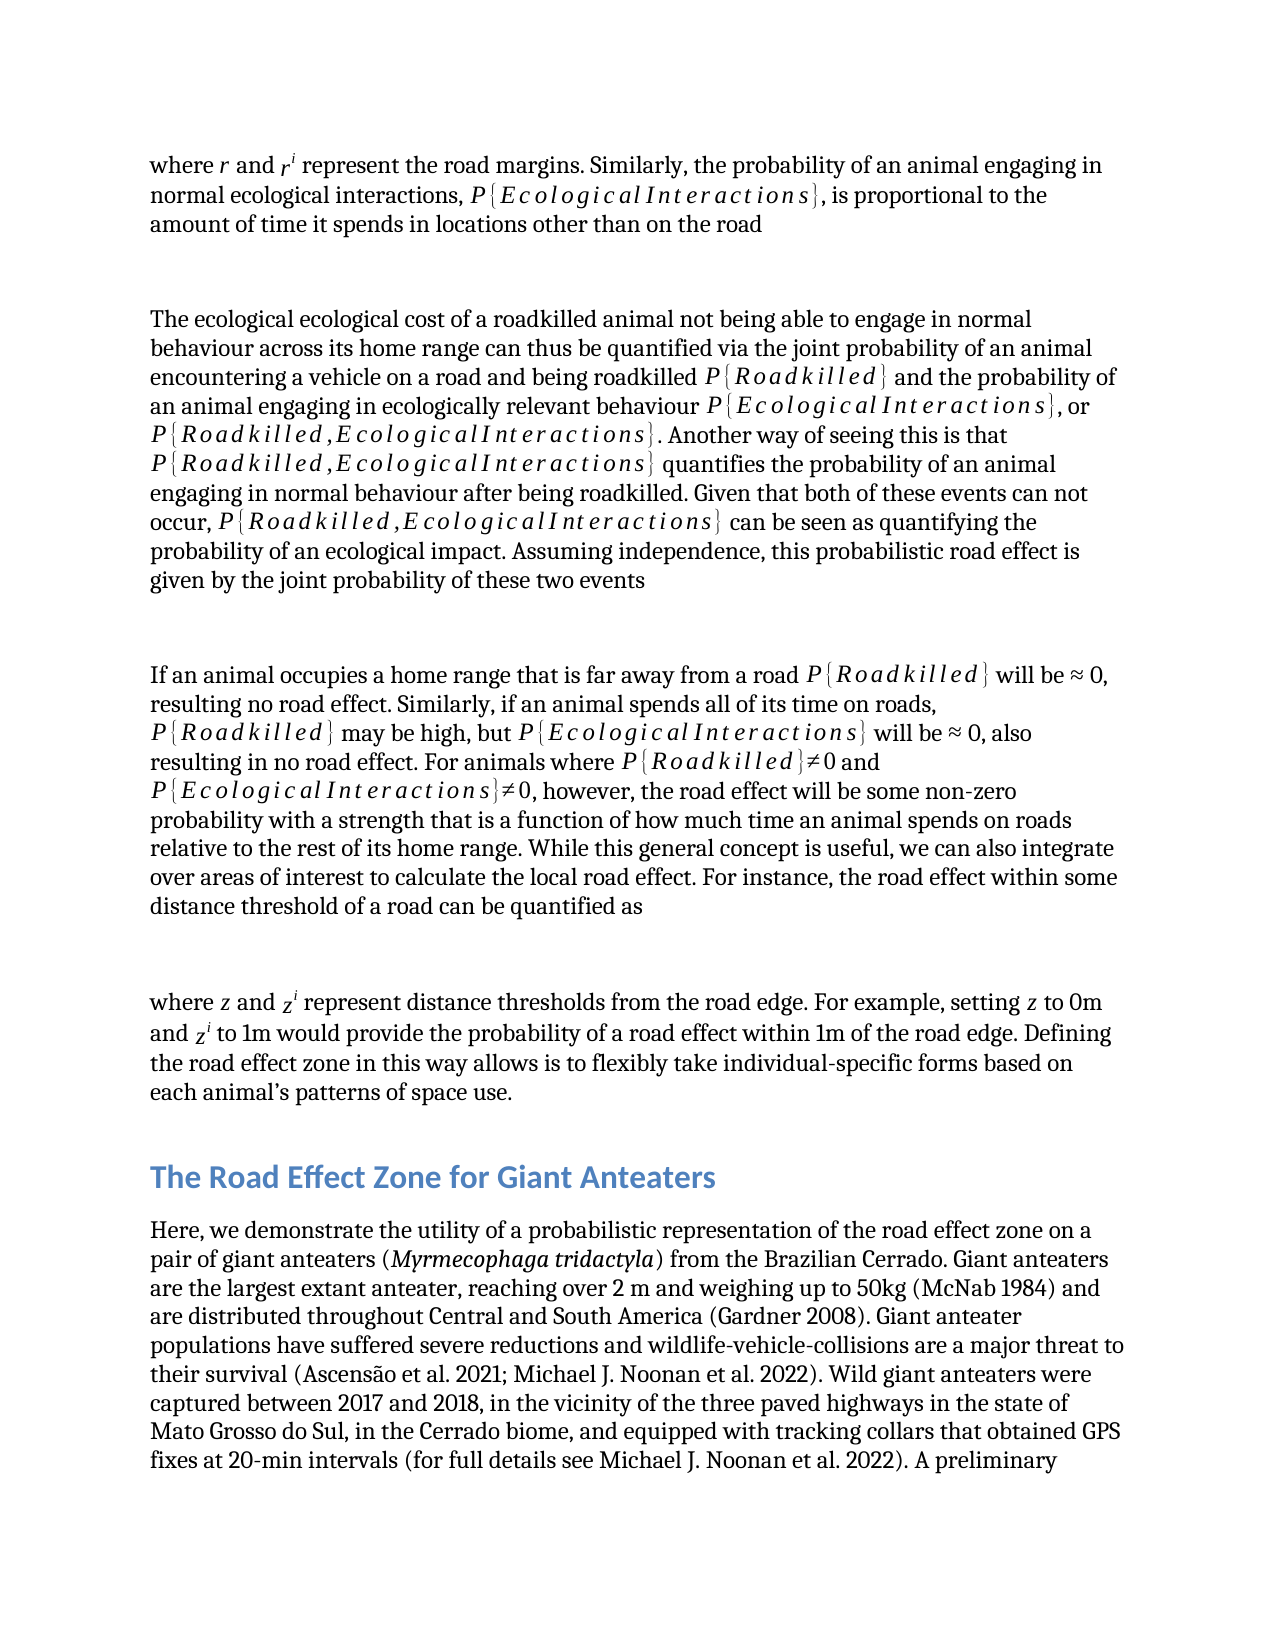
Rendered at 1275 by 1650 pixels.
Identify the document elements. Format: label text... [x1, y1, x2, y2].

subtitle The Road Effect Zone for Giant Anteaters [150, 1157, 1125, 1197]
text The ecological ecological cost of a roadkilled animal not being able to engage in normal behaviour across its home range can thus be quantified via the joint probability of an animal encountering a vehicle on a road and being roadkilled and the probability of an animal engaging in ecologically relevant behaviour , or . Another way of seeing this is that quantifies the probability of an animal engaging in normal behaviour after being roadkilled. Given that both of these events can not occur, can be seen as quantifying the probability of an ecological impact. Assuming independence, this probabilistic road effect is given by the joint probability of these two events [150, 305, 1125, 594]
text If an animal occupies a home range that is far away from a road will be 0, resulting no road effect. Similarly, if an animal spends all of its time on roads, may be high, but will be 0, also resulting in no road effect. For animals where and , however, the road effect will be some non-zero probability with a strength that is a function of how much time an animal spends on roads relative to the rest of its home range. While this general concept is useful, we can also integrate over areas of interest to calculate the local road effect. For instance, the road effect within some distance threshold of a road can be quantified as [150, 661, 1125, 921]
text where and represent the road margins. Similarly, the probability of an animal engaging in normal ecological interactions, , is proportional to the amount of time it spends in locations other than on the road [150, 150, 1125, 239]
text where and represent distance thresholds from the road edge. For example, setting to 0m and to 1m would provide the probability of a road effect within 1m of the road edge. Defining the road effect zone in this way allows is to flexibly take individual-specific forms based on each animal’s patterns of space use. [150, 987, 1125, 1107]
